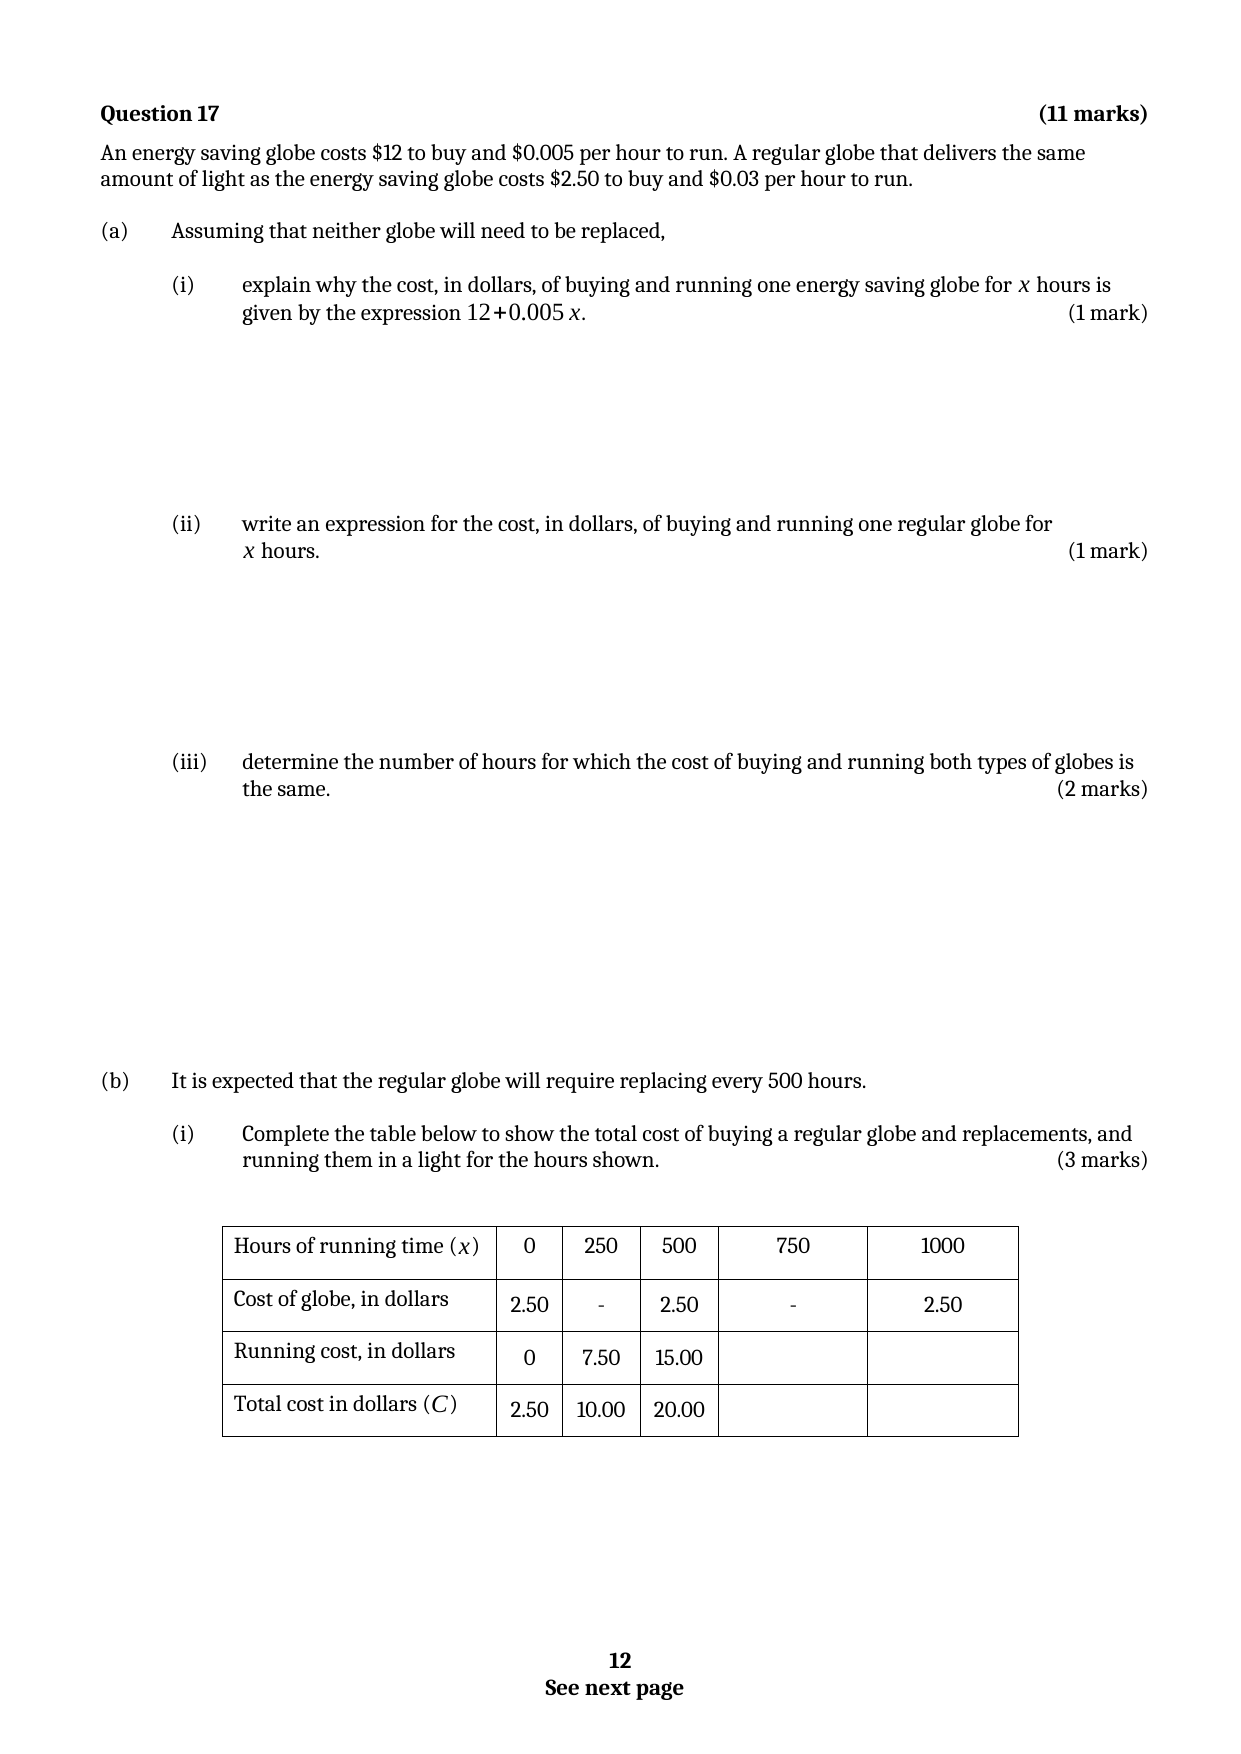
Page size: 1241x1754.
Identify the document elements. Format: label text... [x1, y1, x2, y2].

table_cell Running cost, in dollars [223, 1332, 496, 1383]
text Question 17 (11 marks) [100, 100, 1140, 127]
table_header 500 [641, 1227, 718, 1278]
table_header 250 [563, 1227, 640, 1278]
table_cell 10.00 [563, 1385, 640, 1436]
text (iii) determine the number of hours for which the cost of buying and running both types of globes is the same. (2 marks) [171, 749, 1140, 802]
table_header 1000 [868, 1227, 1018, 1278]
text hours. (1 mark) [171, 537, 1140, 565]
table_cell [719, 1385, 867, 1436]
table_cell 0 [497, 1332, 562, 1383]
table_cell 7.50 [563, 1332, 640, 1383]
text (b) It is expected that the regular globe will require replacing every 500 hours. [100, 1068, 1140, 1094]
table_cell 2.50 [497, 1385, 562, 1436]
table_cell 2.50 [868, 1280, 1018, 1331]
table_cell Total cost in dollars () [223, 1385, 496, 1436]
table_header 0 [497, 1227, 562, 1278]
text (ii) write an expression for the cost, in dollars, of buying and running one regular globe for [171, 511, 1140, 537]
table_cell [868, 1385, 1018, 1436]
table_cell 20.00 [641, 1385, 718, 1436]
table_cell [868, 1332, 1018, 1383]
table_cell 15.00 [641, 1332, 718, 1383]
table_cell - [563, 1280, 640, 1331]
text (a) Assuming that neither globe will need to be replaced, [100, 218, 1140, 245]
table_cell Cost of globe, in dollars [223, 1280, 496, 1331]
table_cell 2.50 [641, 1280, 718, 1331]
text An energy saving globe costs $12 to buy and $0.005 per hour to run. A regular globe that delivers the same amount of light as the energy saving globe costs $2.50 to buy and $0.03 per hour to run. [100, 139, 1140, 192]
table_header 750 [719, 1227, 867, 1278]
text (i) explain why the cost, in dollars, of buying and running one energy saving globe for hours is given by the expression . (1 mark) [171, 271, 1140, 326]
text (i) Complete the table below to show the total cost of buying a regular globe and replacements, and running them in a light for the hours shown. (3 marks) [171, 1121, 1140, 1173]
table_cell 2.50 [497, 1280, 562, 1331]
table_cell - [719, 1280, 867, 1331]
table_header Hours of running time () [223, 1227, 496, 1278]
table_cell [719, 1332, 867, 1383]
